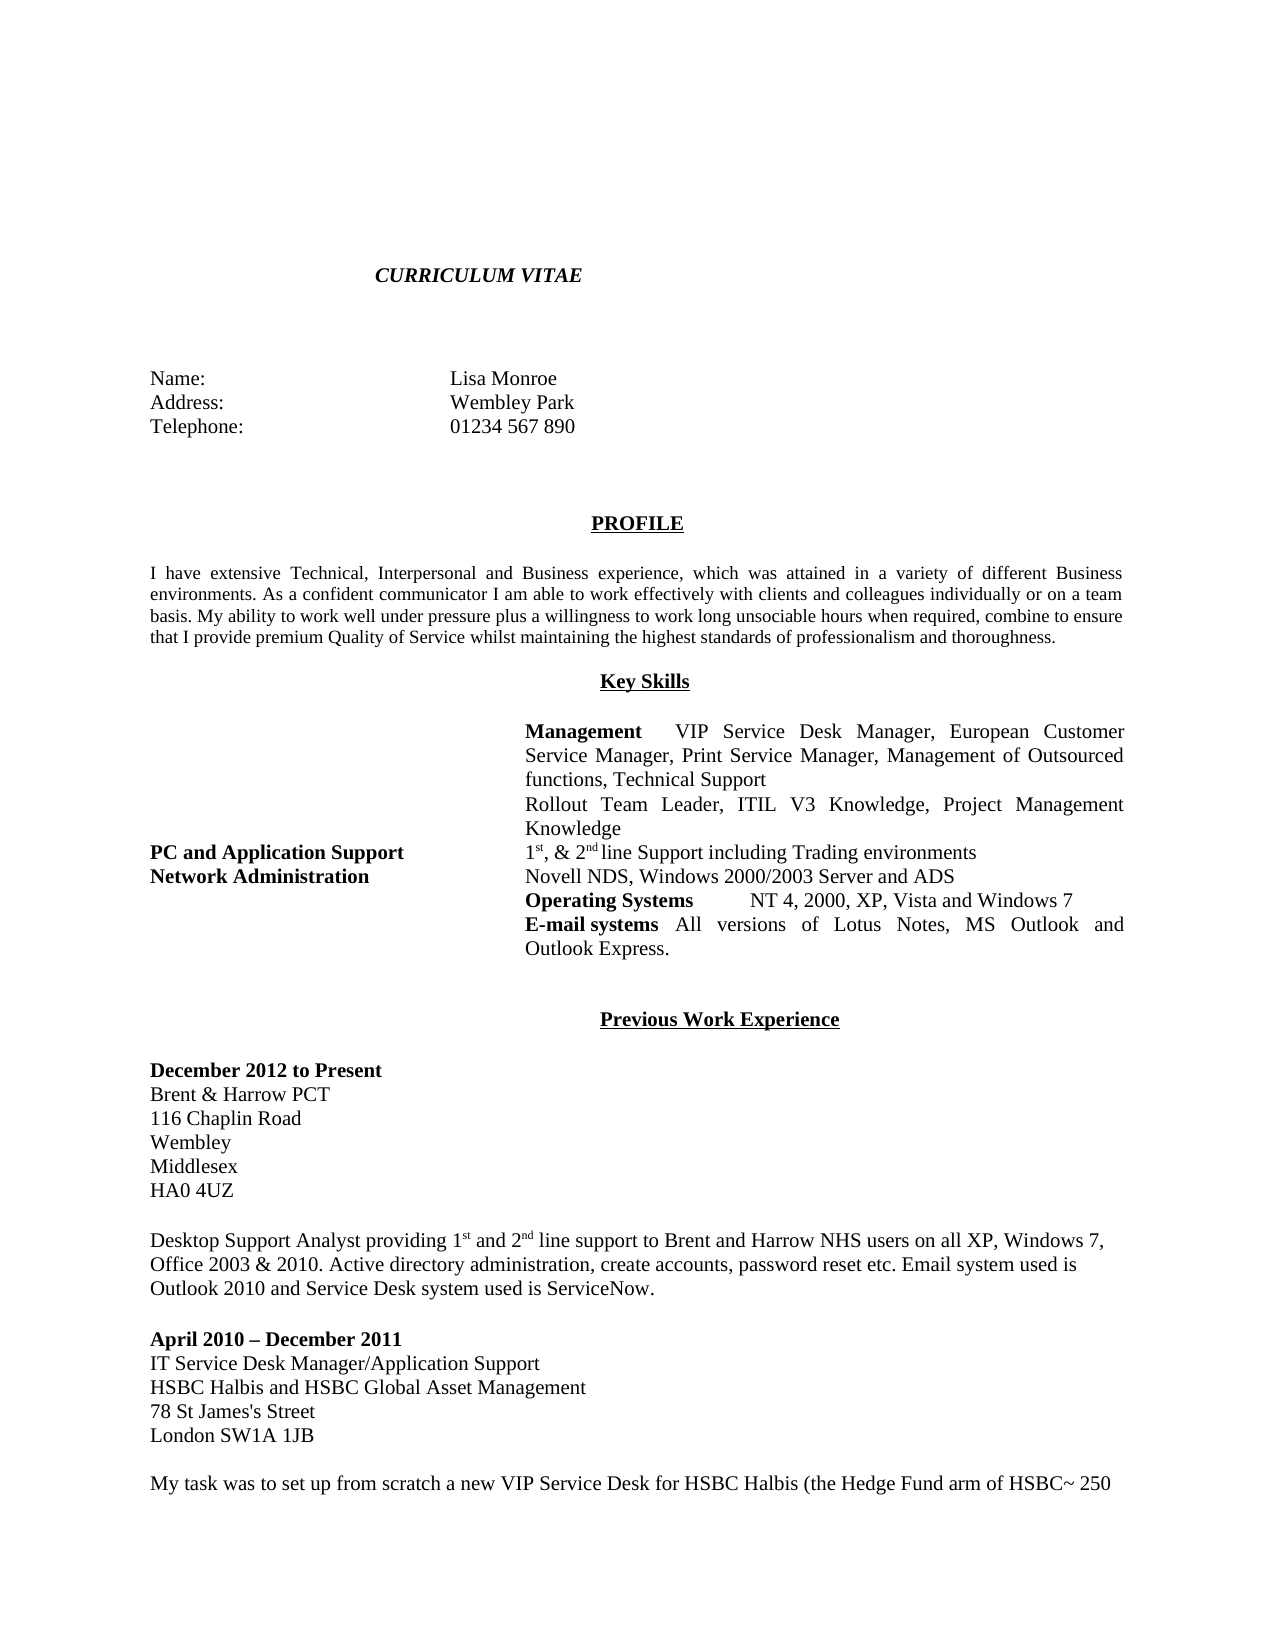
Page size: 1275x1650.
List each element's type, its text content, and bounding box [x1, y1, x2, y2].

subtitle CURRICULUM VITAE [150, 262, 1125, 287]
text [150, 1327, 1125, 1495]
subtitle Key Skills [525, 669, 1125, 693]
text Address: Wembley Park [150, 390, 1125, 414]
text HA0 4UZ [150, 1178, 1125, 1202]
text Brent & Harrow PCT [150, 1082, 1125, 1106]
subtitle PROFILE [150, 511, 1125, 535]
text Rollout Team Leader, ITIL V3 Knowledge, Project Management Knowledge [525, 791, 1125, 839]
text PC and Application Support 1st, & 2nd line Support including Trading environments [150, 839, 1125, 864]
text E-mail systems All versions of Lotus Notes, MS Outlook and Outlook Express. [525, 912, 1125, 960]
subtitle Previous Work Experience [525, 1007, 1125, 1031]
text December 2012 to Present [150, 1057, 1125, 1082]
text Desktop Support Analyst providing 1st and 2nd line support to Brent and Harrow NHS users on all XP, Windows 7, Office 2003 & 2010. Active directory administration, create accounts, password reset etc. Email system used is Outlook 2010 and Service Desk system used is ServiceNow. [150, 1228, 1125, 1300]
text Name: Lisa Monroe [150, 366, 1125, 390]
text Wembley [150, 1130, 1125, 1154]
text Telephone: 01234 567 890 [150, 414, 1125, 438]
text Management VIP Service Desk Manager, European Customer Service Manager, Print Service Manager, Management of Outsourced functions, Technical Support [525, 719, 1125, 791]
text 116 Chaplin Road [150, 1106, 1125, 1130]
text Operating Systems NT 4, 2000, XP, Vista and Windows 7 [525, 888, 1125, 912]
text Network Administration Novell NDS, Windows 2000/2003 Server and ADS [150, 864, 1125, 888]
text Middlesex [150, 1154, 1125, 1178]
text I have extensive Technical, Interpersonal and Business experience, which was attained in a variety of different Business environments. As a confident communicator I am able to work effectively with clients and colleagues individually or on a team basis. My ability to work well under pressure plus a willingness to work long unsociable hours when required, combine to ensure that I provide premium Quality of Service whilst maintaining the highest standards of professionalism and thoroughness. [150, 562, 1125, 648]
